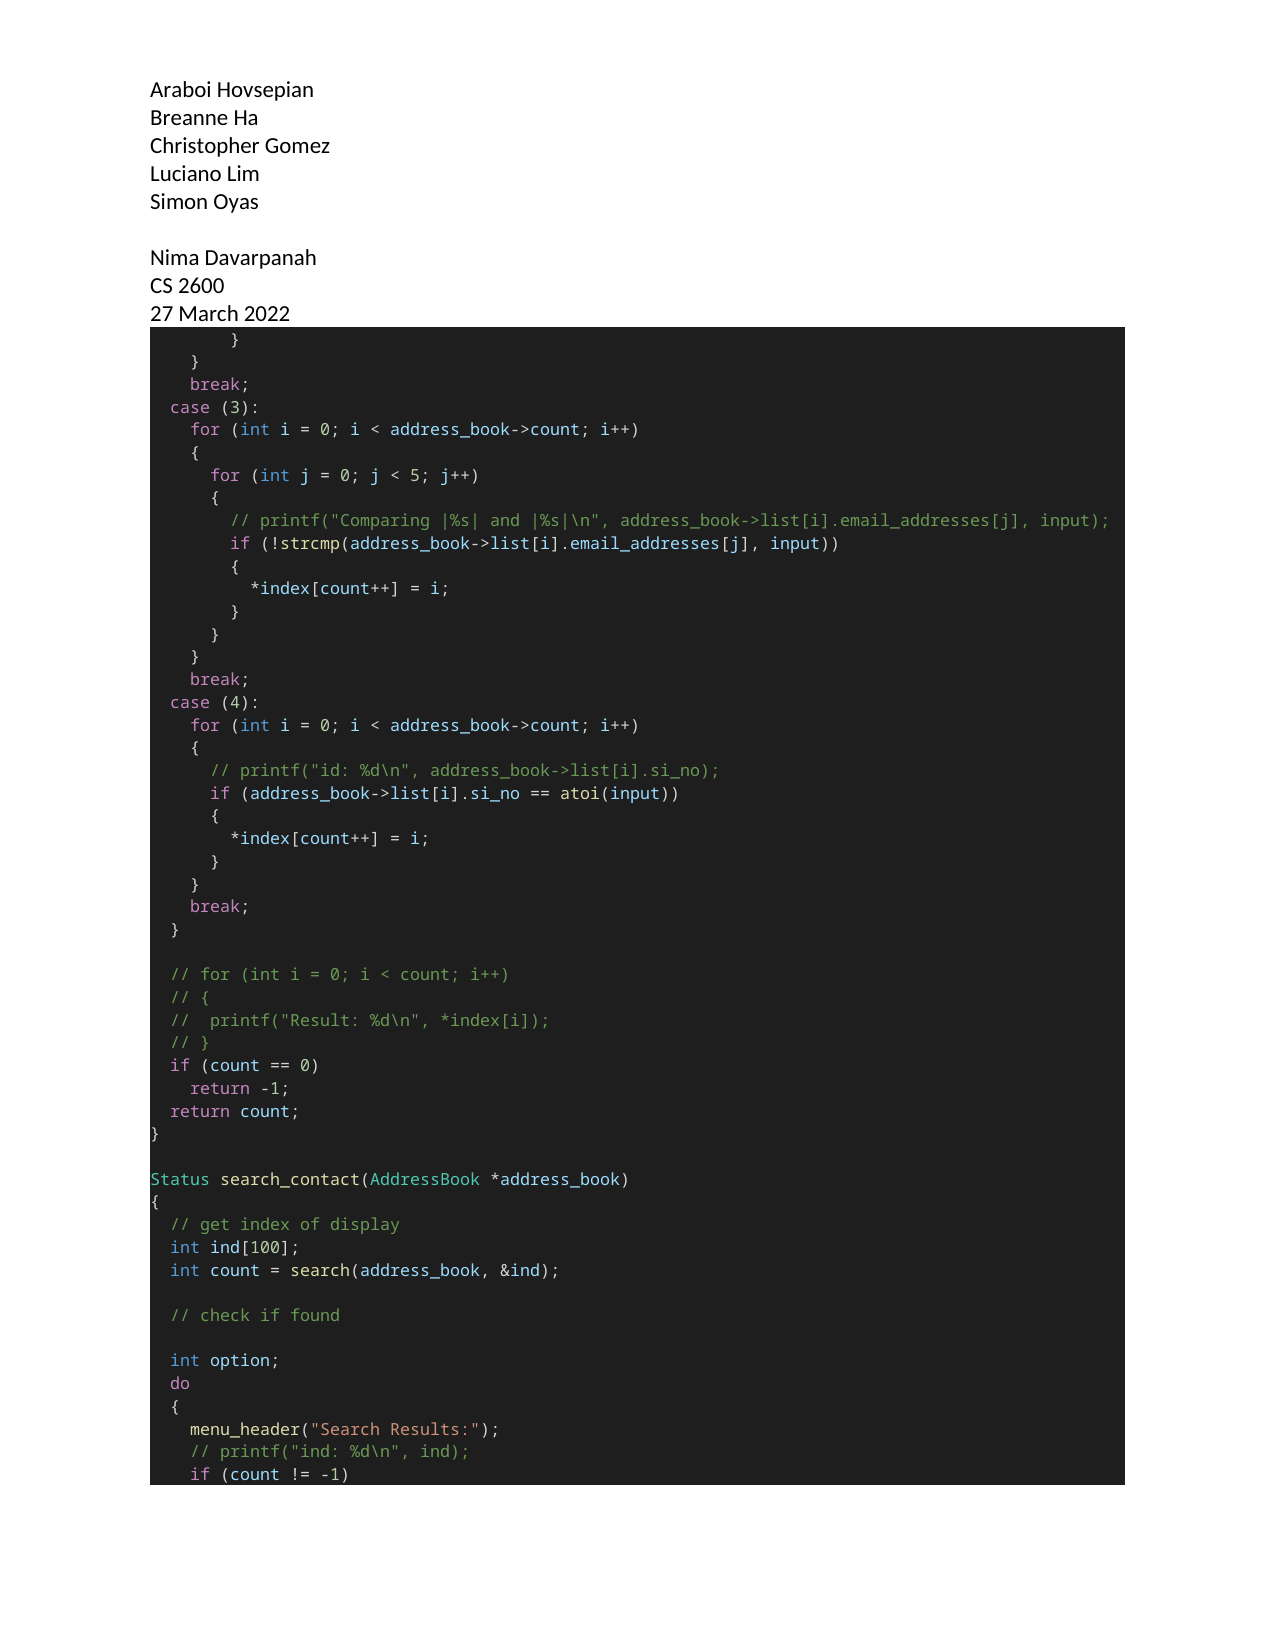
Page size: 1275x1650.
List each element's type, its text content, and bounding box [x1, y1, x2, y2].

text // { [150, 986, 1125, 1008]
text int ind[100]; [150, 1236, 1125, 1258]
text if (count == 0) [150, 1054, 1125, 1077]
text Status search_contact(AddressBook *address_book) [150, 1167, 1125, 1190]
text *index[count++] = i; [150, 577, 1125, 600]
text } [150, 918, 1125, 940]
text return -1; [150, 1077, 1125, 1099]
text if (count != -1) [150, 1463, 1125, 1485]
text // printf("ind: %d\n", ind); [150, 1440, 1125, 1463]
text break; [150, 373, 1125, 395]
text { [150, 1190, 1125, 1213]
text // get index of display [150, 1213, 1125, 1236]
text int count = search(address_book, &ind); [150, 1258, 1125, 1281]
text break; [150, 668, 1125, 691]
text int option; [150, 1349, 1125, 1372]
text } [150, 327, 1125, 350]
text case (3): [150, 395, 1125, 418]
text do [150, 1372, 1125, 1394]
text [150, 418, 1125, 441]
text // } [150, 1031, 1125, 1054]
text // printf("id: %d\n", address_book->list[i].si_no); [150, 759, 1125, 781]
text if (!strcmp(address_book->list[i].email_addresses[j], input)) [150, 532, 1125, 554]
text { [150, 1394, 1125, 1417]
text } [150, 622, 1125, 645]
text // for (int i = 0; i < count; i++) [150, 963, 1125, 986]
text for (int j = 0; j < 5; j++) [150, 463, 1125, 486]
text *index[count++] = i; [150, 827, 1125, 849]
text } [150, 600, 1125, 622]
text // check if found [150, 1304, 1125, 1326]
text { [150, 441, 1125, 463]
text } [150, 849, 1125, 872]
text menu_header("Search Results:"); [150, 1417, 1125, 1440]
text // printf("Comparing |%s| and |%s|\n", address_book->list[i].email_addresses[j], input); [150, 509, 1125, 532]
text { [150, 804, 1125, 827]
text // printf("Result: %d\n", *index[i]); [150, 1008, 1125, 1031]
text } [150, 1122, 1125, 1145]
text for (int i = 0; i < address_book->count; i++) [150, 713, 1125, 736]
text { [150, 554, 1125, 577]
text } [150, 645, 1125, 668]
text break; [150, 895, 1125, 918]
text } [150, 872, 1125, 895]
text { [150, 486, 1125, 509]
text return count; [150, 1099, 1125, 1122]
text { [150, 736, 1125, 759]
text case (4): [150, 691, 1125, 713]
text if (address_book->list[i].si_no == atoi(input)) [150, 781, 1125, 804]
text } [150, 350, 1125, 373]
